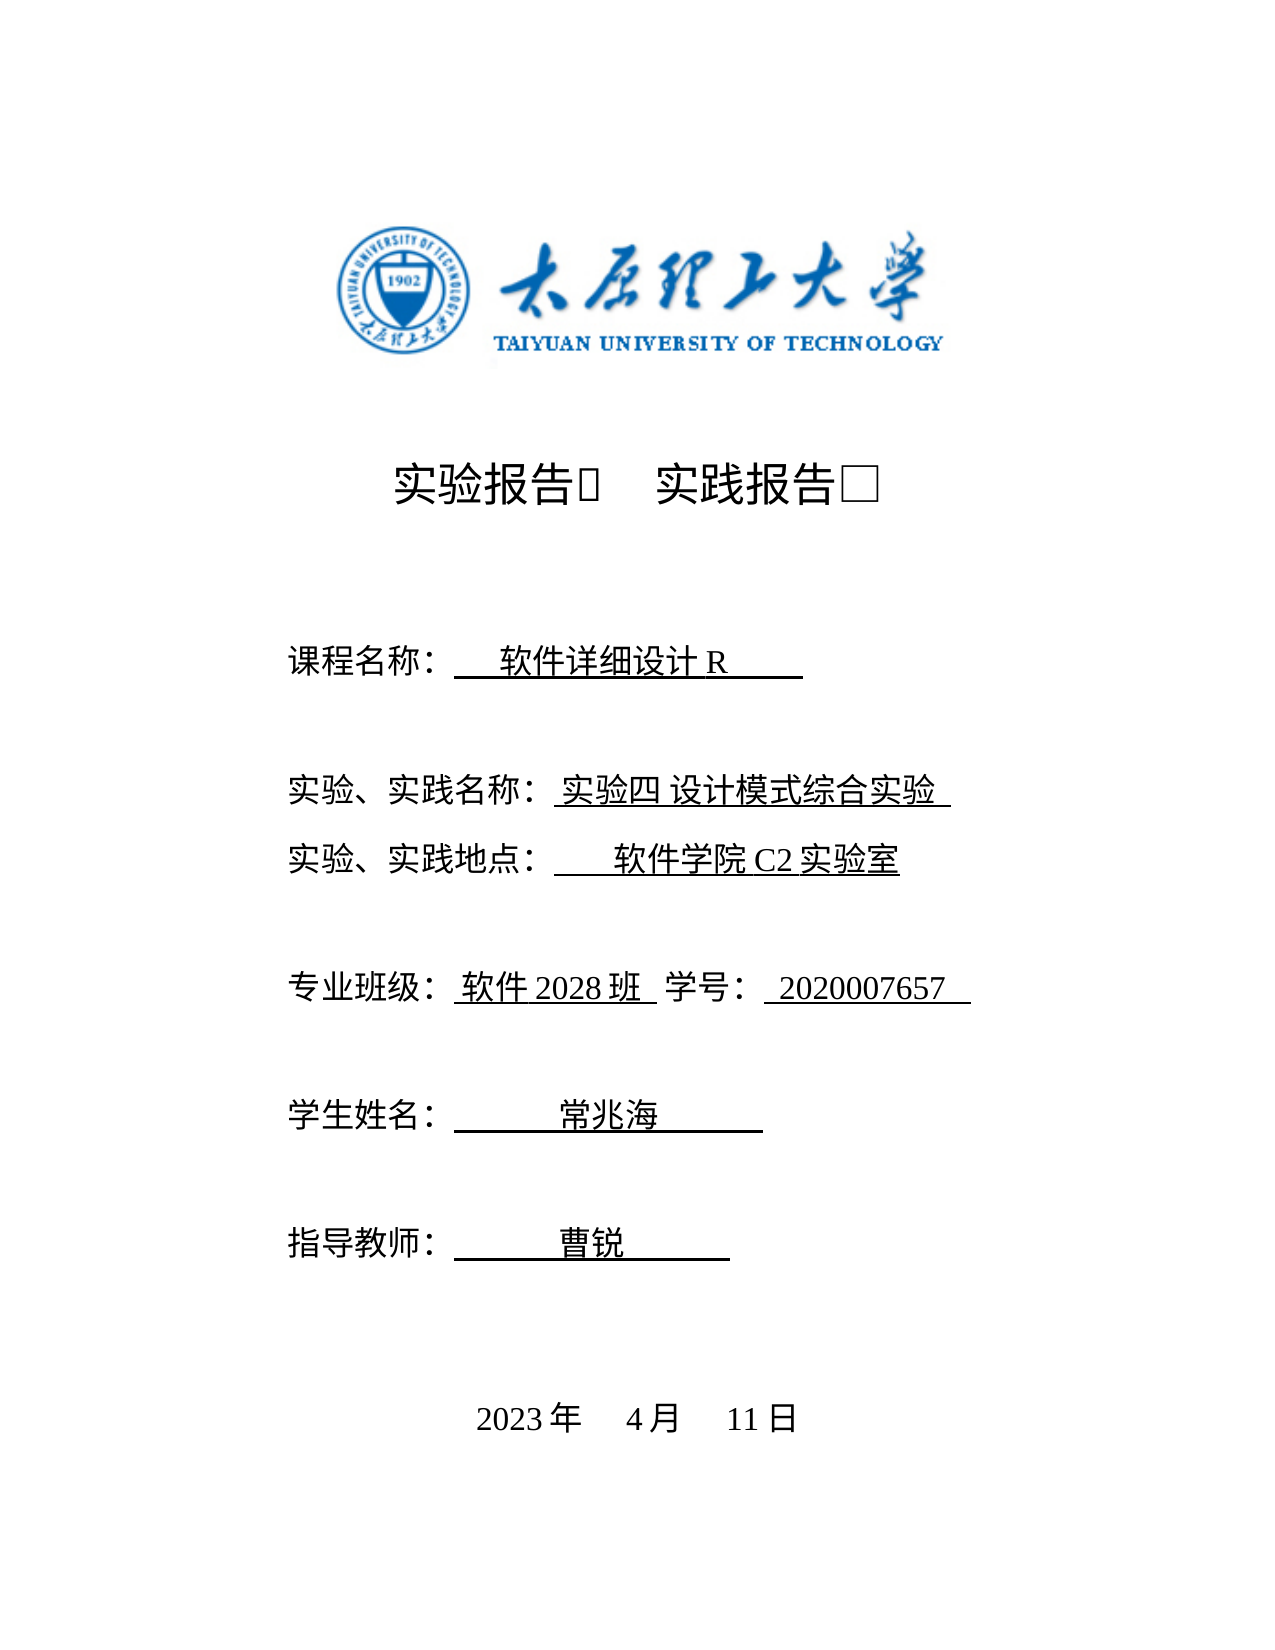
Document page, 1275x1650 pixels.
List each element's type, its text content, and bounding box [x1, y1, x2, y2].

text 学生姓名： 常兆海 [187, 1089, 1087, 1137]
text 指导教师： 曹锐 [187, 1217, 1087, 1265]
picture [265, 209, 1011, 369]
text 2023年 4月 11日 [187, 1395, 1087, 1440]
text 专业班级： 软件2028班 学号： 2020007657 [187, 961, 1087, 1009]
text 实验、实践地点： 软件学院C2实验室 [187, 832, 1087, 881]
text 实验报告 实践报告□ [187, 448, 1087, 515]
text 实验、实践名称： 实验四 设计模式综合实验 [187, 763, 1087, 812]
text 课程名称： 软件详细设计R [187, 635, 1087, 683]
